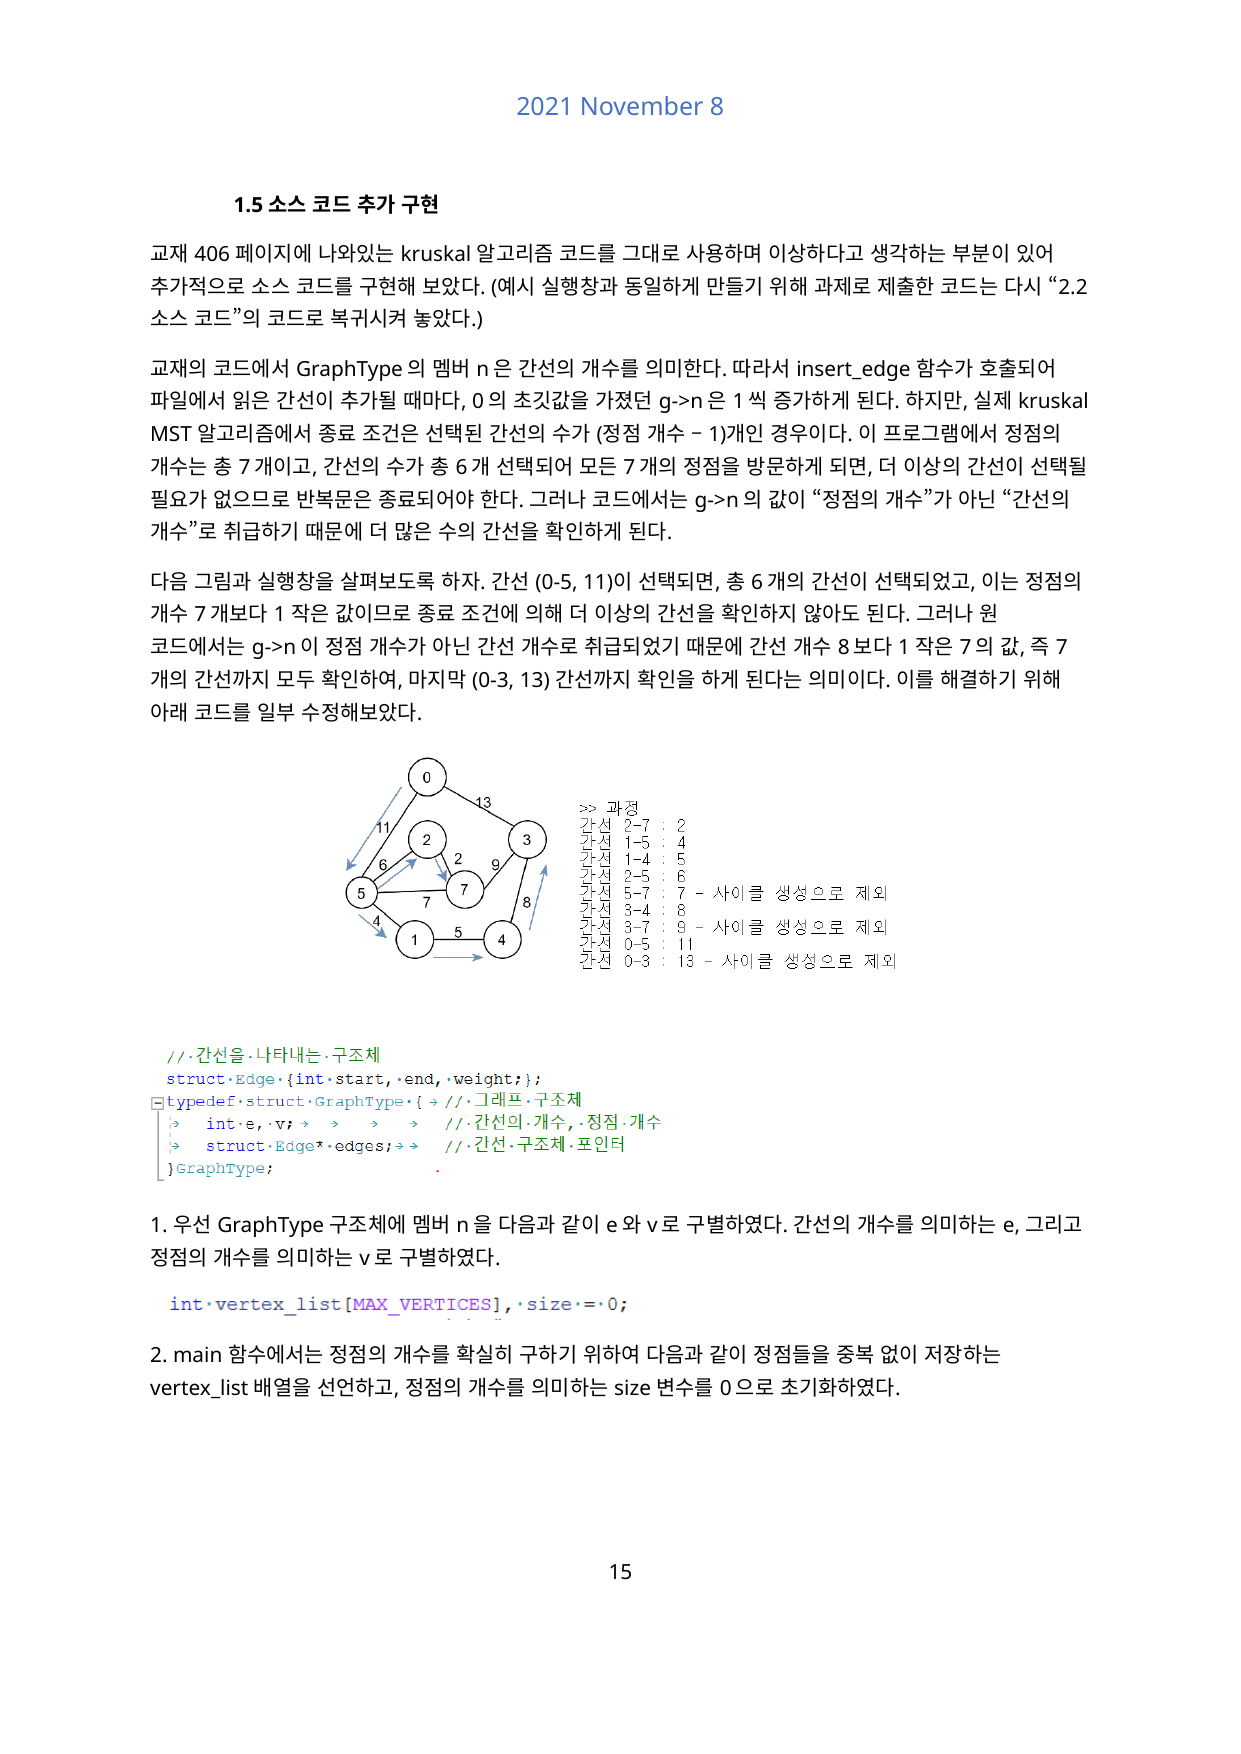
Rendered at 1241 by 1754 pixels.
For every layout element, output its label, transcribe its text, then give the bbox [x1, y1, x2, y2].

picture [324, 745, 569, 981]
picture [150, 1046, 687, 1190]
text 1.5 소스 코드 추가 구현 [150, 188, 1090, 218]
text 2. main 함수에서는 정점의 개수를 확실히 구하기 위하여 다음과 같이 정점들을 중복 없이 저장하는 vertex_list 배열을 선언하고, 정점의 개수를 의미하는 size 변수를 0으로 초기화하였다. [150, 1338, 1090, 1402]
text 교재 406 페이지에 나와있는 kruskal 알고리즘 코드를 그대로 사용하며 이상하다고 생각하는 부분이 있어 추가적으로 소스 코드를 구현해 보았다. (예시 실행창과 동일하게 만들기 위해 과제로 제출한 코드는 다시 “2.2 소스 코드”의 코드로 복귀시켜 놓았다.) [150, 237, 1090, 333]
text 다음 그림과 실행창을 살펴보도록 하자. 간선 (0-5, 11)이 선택되면, 총 6개의 간선이 선택되었고, 이는 정점의 개수 7개보다 1 작은 값이므로 종료 조건에 의해 더 이상의 간선을 확인하지 않아도 된다. 그러나 원 코드에서는 g->n이 정점 개수가 아닌 간선 개수로 취급되었기 때문에 간선 개수 8보다 1 작은 7의 값, 즉 7개의 간선까지 모두 확인하여, 마지막 (0-3, 13) 간선까지 확인을 하게 된다는 의미이다. 이를 해결하기 위해 아래 코드를 일부 수정해보았다. [150, 565, 1090, 726]
text 1. 우선 GraphType 구조체에 멤버 n을 다음과 같이 e와 v로 구별하였다. 간선의 개수를 의미하는 e, 그리고 정점의 개수를 의미하는 v로 구별하였다. [150, 1208, 1090, 1271]
text 교재의 코드에서 GraphType의 멤버 n은 간선의 개수를 의미한다. 따라서 insert_edge 함수가 호출되어 파일에서 읽은 간선이 추가될 때마다, 0의 초깃값을 가졌던 g->n은 1씩 증가하게 된다. 하지만, 실제 kruskal MST 알고리즘에서 종료 조건은 선택된 간선의 수가 (정점 개수 – 1)개인 경우이다. 이 프로그램에서 정점의 개수는 총 7개이고, 간선의 수가 총 6개 선택되어 모든 7개의 정점을 방문하게 되면, 더 이상의 간선이 선택될 필요가 없으므로 반복문은 종료되어야 한다. 그러나 코드에서는 g->n의 값이 “정점의 개수”가 아닌 “간선의 개수”로 취급하기 때문에 더 많은 수의 간선을 확인하게 된다. [150, 352, 1090, 546]
picture [579, 798, 921, 981]
picture [150, 1290, 677, 1320]
